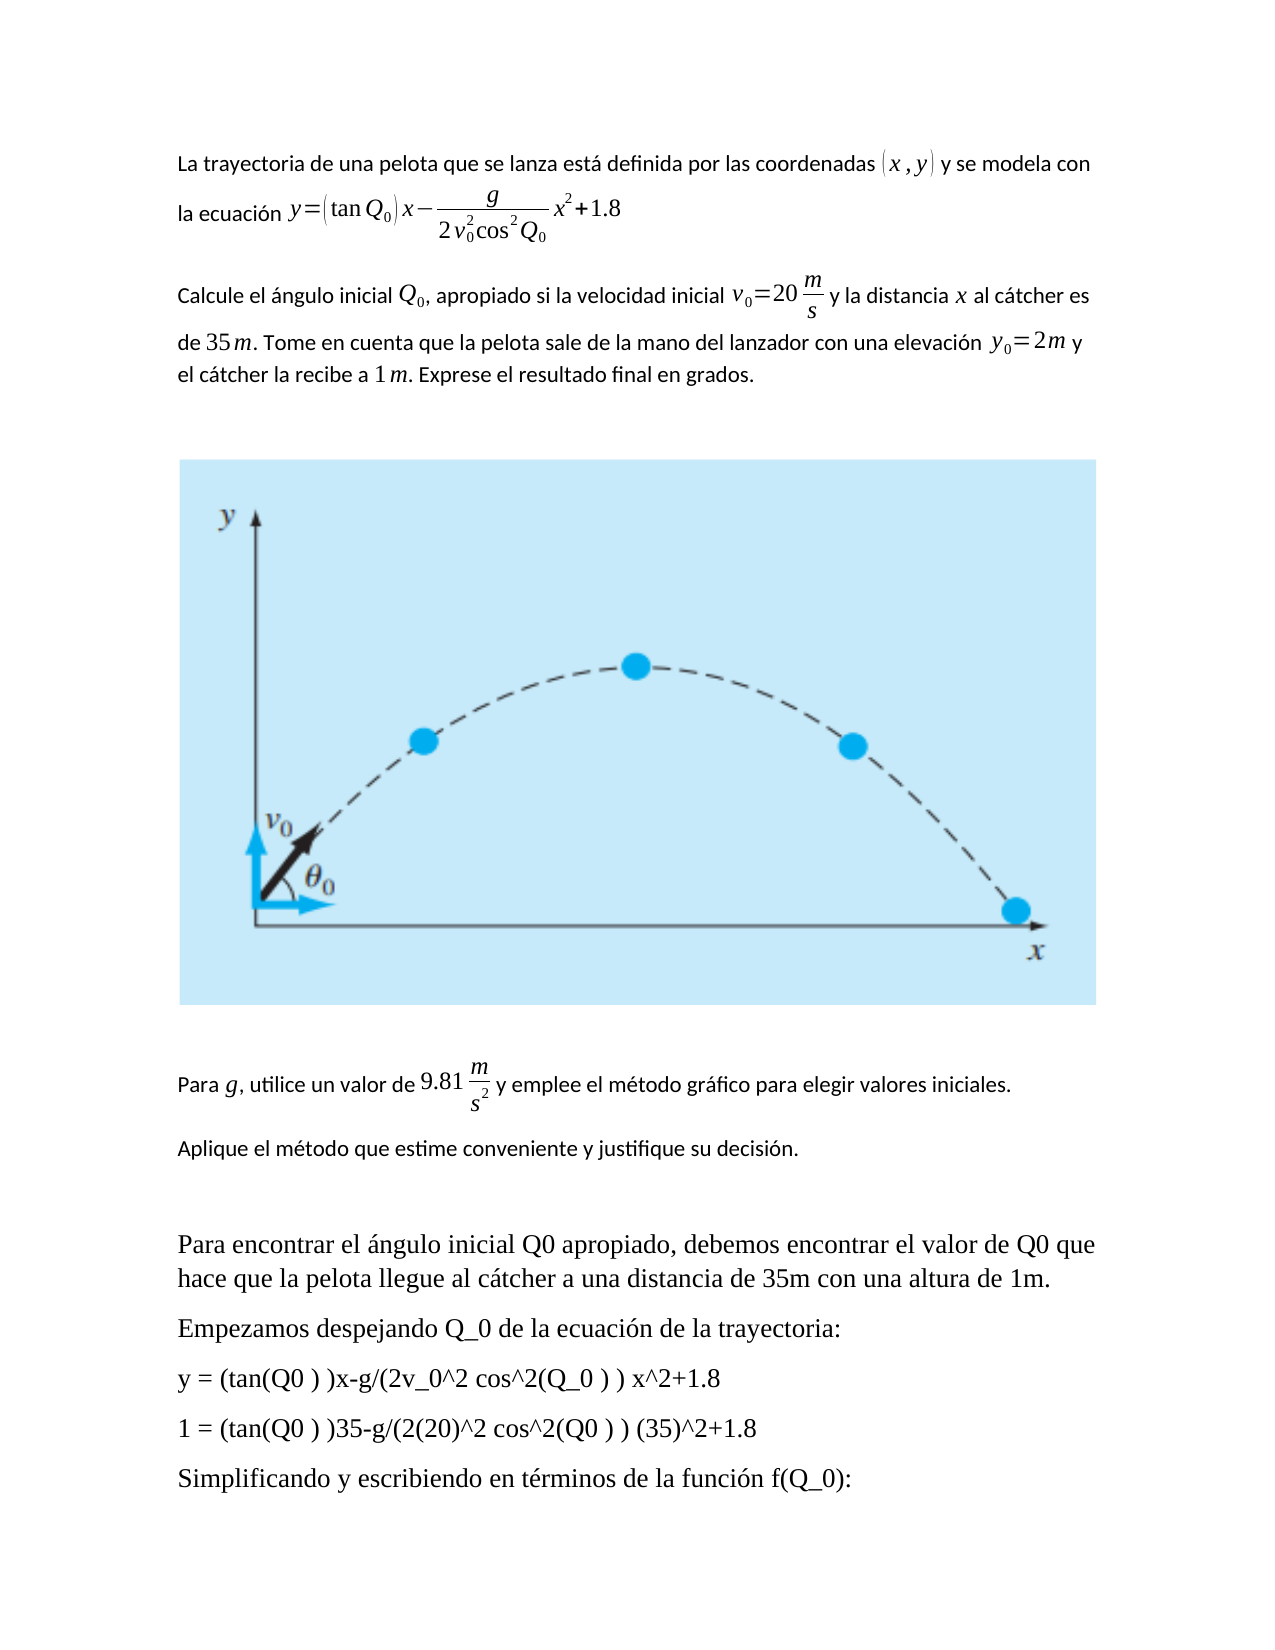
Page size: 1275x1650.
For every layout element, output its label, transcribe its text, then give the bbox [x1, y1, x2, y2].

text La trayectoria de una pelota que se lanza está definida por las coordenadas y se modela con la ecuación [177, 148, 1098, 247]
text Para , utilice un valor de y emplee el método gráfico para elegir valores iniciales. [177, 407, 1098, 1116]
text Empezamos despejando Q_0 de la ecuación de la trayectoria: [177, 1312, 1098, 1343]
text 1 = (tan(Q0 ) )35-g/(2(20)^2 cos^2(Q0 ) ) (35)^2+1.8 [177, 1412, 1098, 1443]
text y = (tan(Q0 ) )x-g/(2v_0^2 cos^2(Q_0 ) ) x^2+1.8 [177, 1362, 1098, 1393]
text Aplique el método que estime conveniente y justifique su decisión. [177, 1134, 1098, 1162]
text Para encontrar el ángulo inicial Q0 apropiado, debemos encontrar el valor de Q0 que hace que la pelota llegue al cátcher a una distancia de 35m con una altura de 1m. [177, 1228, 1098, 1293]
text Calcule el ángulo inicial , apropiado si la velocidad inicial y la distancia al cátcher es de . Tome en cuenta que la pelota sale de la mano del lanzador con una elevación y el cátcher la recibe a . Exprese el resultado final en grados. [177, 266, 1098, 388]
text Simplificando y escribiendo en términos de la función f(Q_0): [177, 1463, 1098, 1494]
